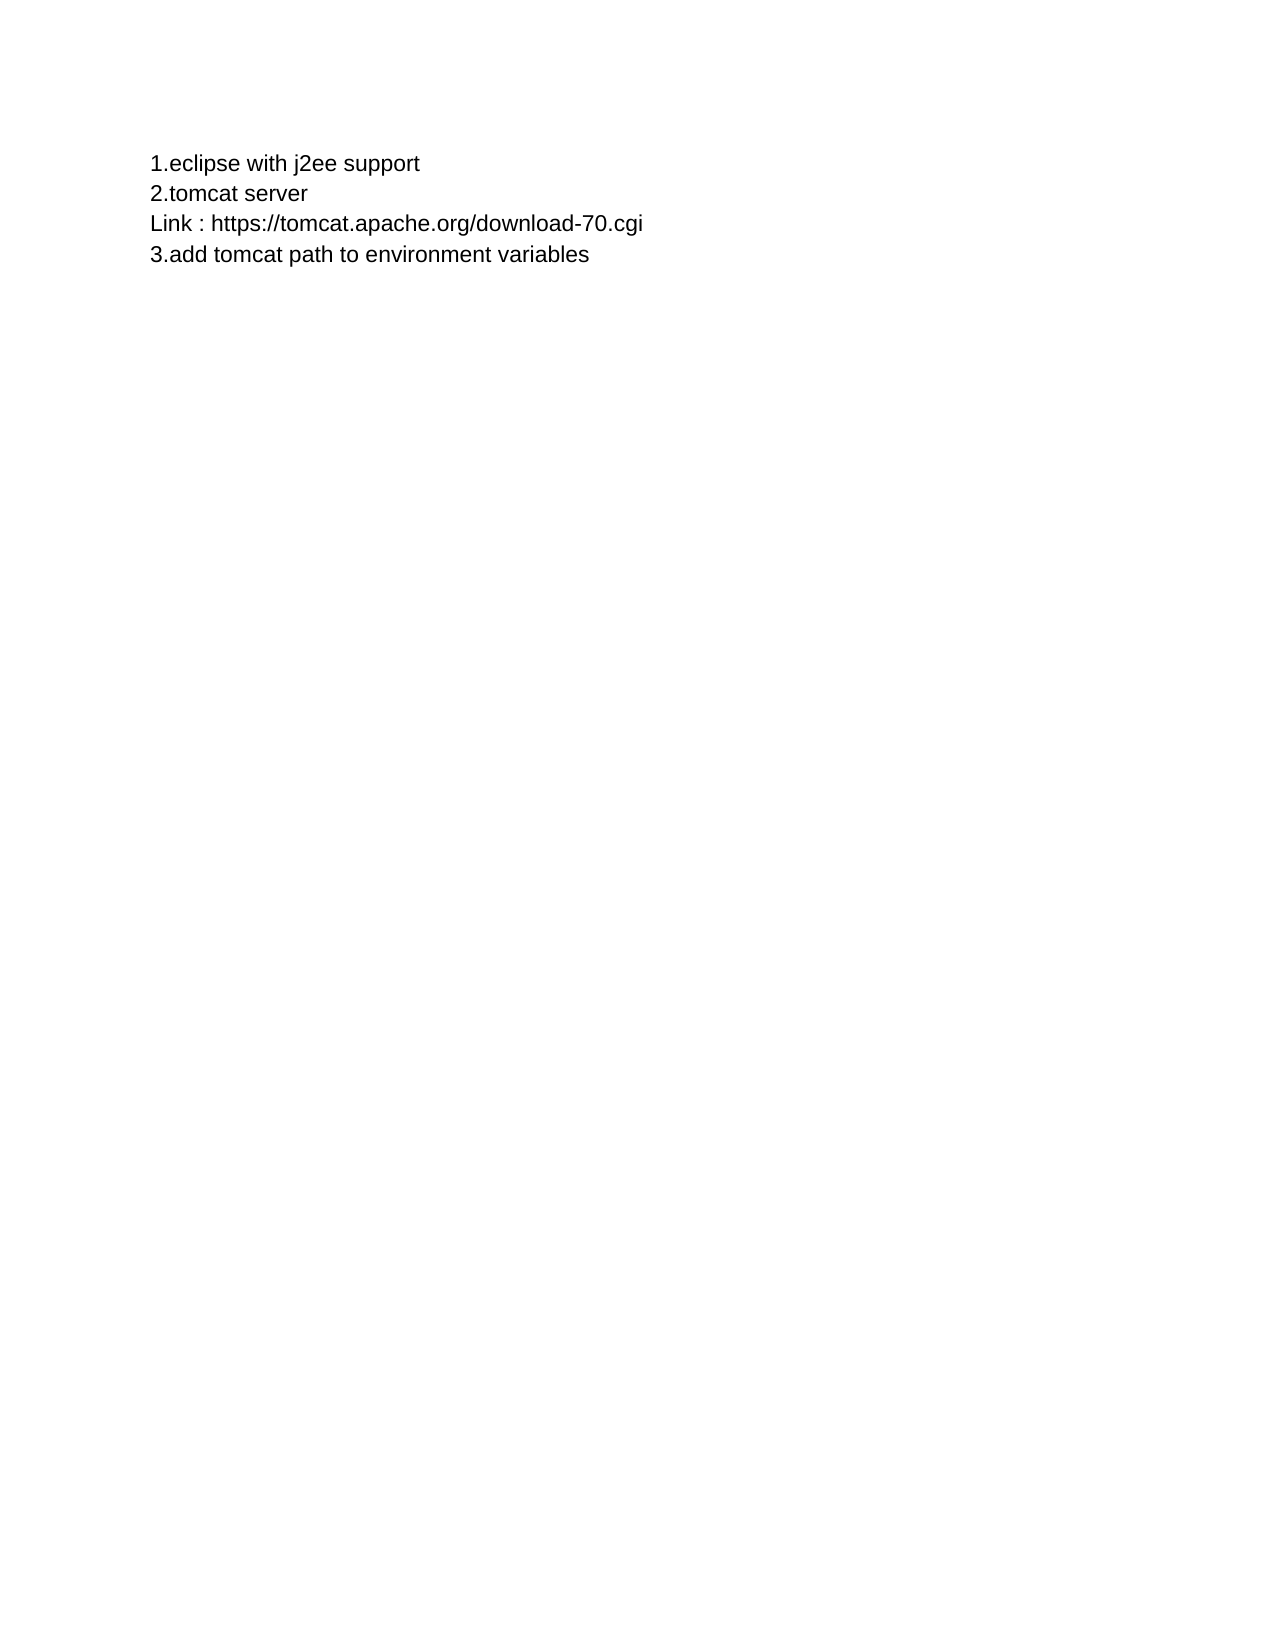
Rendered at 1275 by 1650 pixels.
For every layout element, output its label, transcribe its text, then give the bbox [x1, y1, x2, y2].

text 1.eclipse with j2ee support [150, 150, 1125, 176]
text 2.tomcat server [150, 180, 1125, 207]
text Link : https://tomcat.apache.org/download-70.cgi [150, 210, 1125, 237]
text 3.add tomcat path to environment variables [150, 241, 1125, 267]
